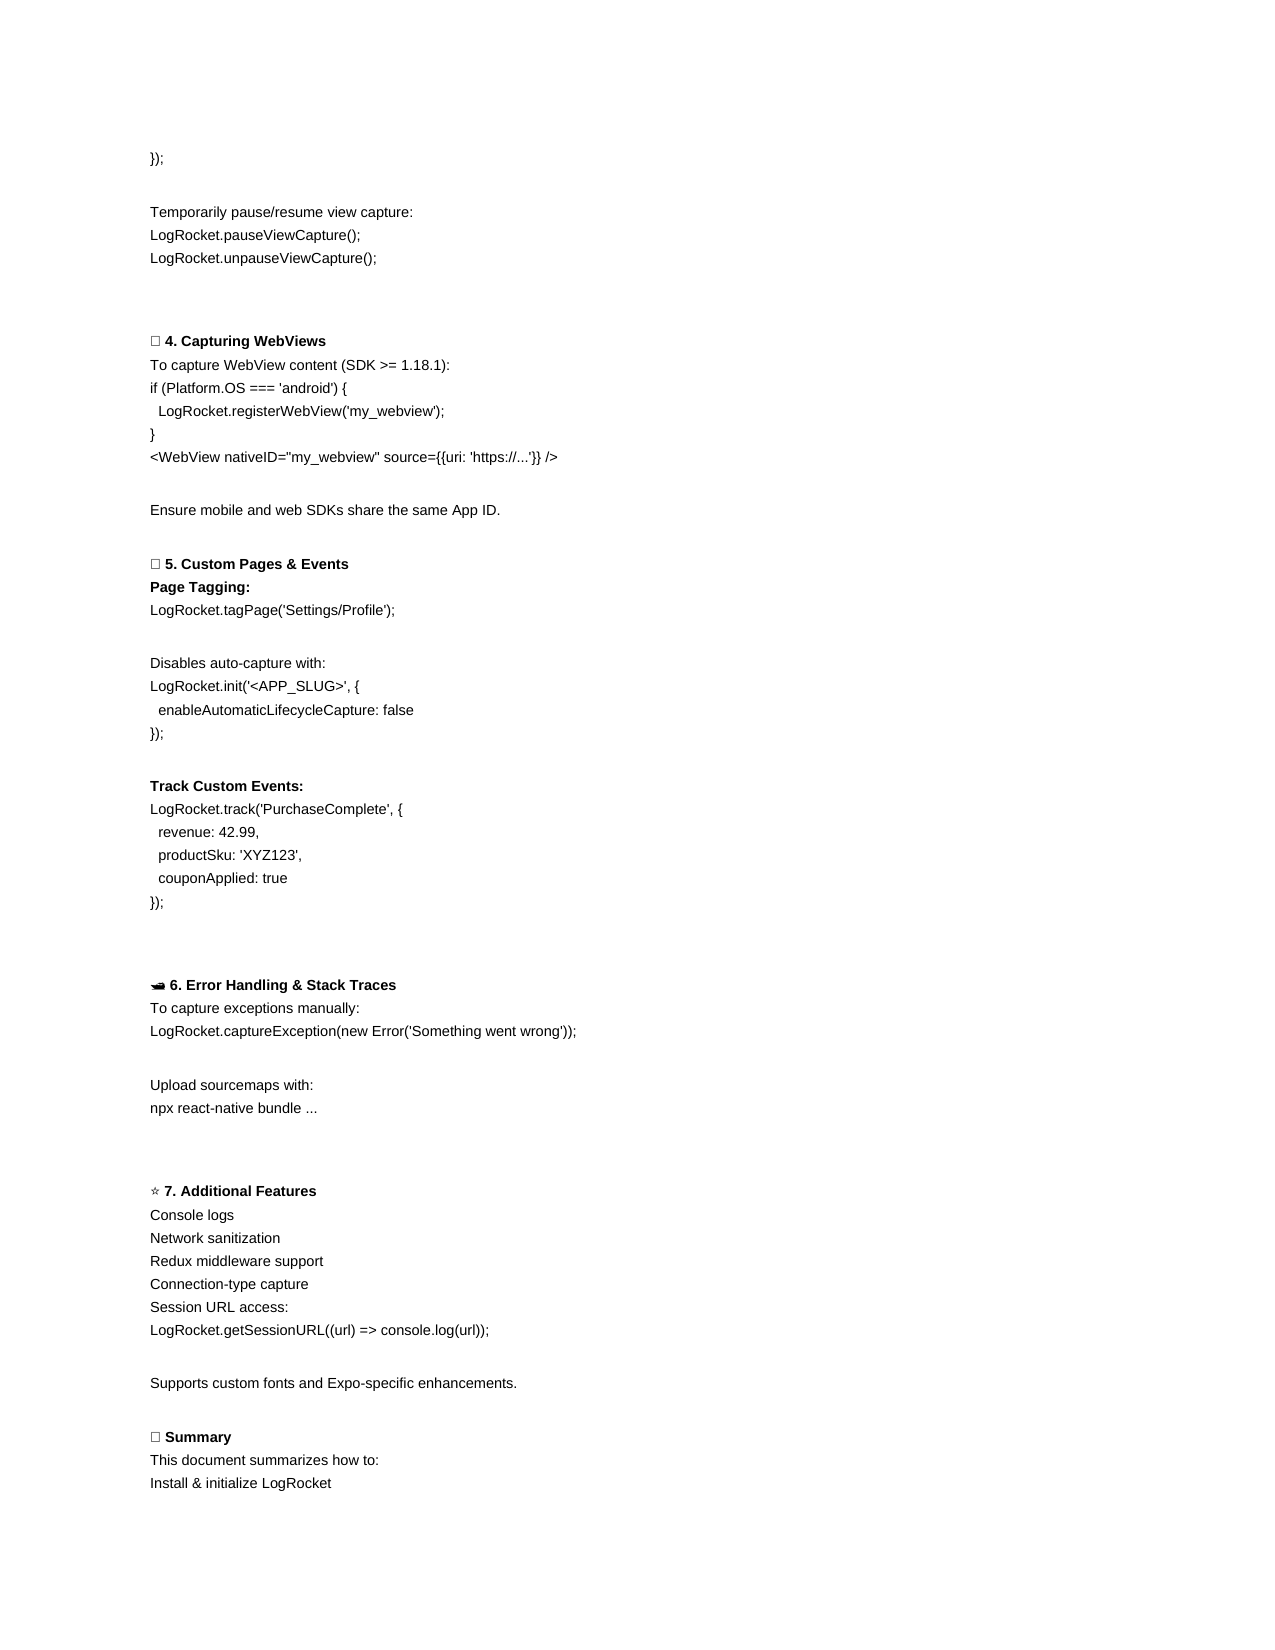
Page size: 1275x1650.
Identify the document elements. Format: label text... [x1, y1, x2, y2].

text Session URL access: [150, 1299, 1125, 1316]
text LogRocket.init('<APP_SLUG>', { [150, 678, 1125, 695]
text LogRocket.tagPage('Settings/Profile'); [150, 602, 1125, 618]
text ⭐ 7. Additional Features [150, 1183, 1125, 1200]
text revenue: 42.99, [150, 824, 1125, 841]
text Connection-type capture [150, 1276, 1125, 1292]
text Ensure mobile and web SDKs share the same App ID. [150, 502, 1125, 519]
text Console logs [150, 1206, 1125, 1223]
text LogRocket.unpauseViewCapture(); [150, 249, 1125, 266]
text if (Platform.OS === 'android') { [150, 379, 1125, 396]
text Redux middleware support [150, 1252, 1125, 1269]
text 📄 5. Custom Pages & Events [150, 555, 1125, 572]
text productSku: 'XYZ123', [150, 847, 1125, 864]
text Page Tagging: [150, 578, 1125, 595]
text couponApplied: true [150, 870, 1125, 887]
text Supports custom fonts and Expo-specific enhancements. [150, 1375, 1125, 1392]
text 🛥️ 6. Error Handling & Stack Traces [150, 977, 1125, 994]
text enableAutomaticLifecycleCapture: false [150, 701, 1125, 718]
text } [150, 426, 1125, 442]
text To capture WebView content (SDK >= 1.18.1): [150, 356, 1125, 373]
text LogRocket.getSessionURL((url) => console.log(url)); [150, 1322, 1125, 1339]
text <WebView nativeID="my_webview" source={{uri: 'https://...'}} /> [150, 449, 1125, 466]
text LogRocket.registerWebView('my_webview'); [150, 402, 1125, 419]
text Network sanitization [150, 1229, 1125, 1246]
text }); [150, 724, 1125, 741]
text }); [150, 150, 1125, 167]
text This document summarizes how to: [150, 1452, 1125, 1468]
text ✅ Summary [150, 1428, 1125, 1445]
text Disables auto-capture with: [150, 655, 1125, 672]
text LogRocket.track('PurchaseComplete', { [150, 801, 1125, 818]
text LogRocket.captureException(new Error('Something went wrong')); [150, 1023, 1125, 1040]
text To capture exceptions manually: [150, 1000, 1125, 1017]
text LogRocket.pauseViewCapture(); [150, 226, 1125, 243]
text Temporarily pause/resume view capture: [150, 203, 1125, 220]
text Track Custom Events: [150, 778, 1125, 794]
text Install & initialize LogRocket [150, 1475, 1125, 1492]
text Upload sourcemaps with: [150, 1076, 1125, 1093]
text 🔸 4. Capturing WebViews [150, 333, 1125, 350]
text }); [150, 893, 1125, 910]
text npx react-native bundle ... [150, 1099, 1125, 1116]
